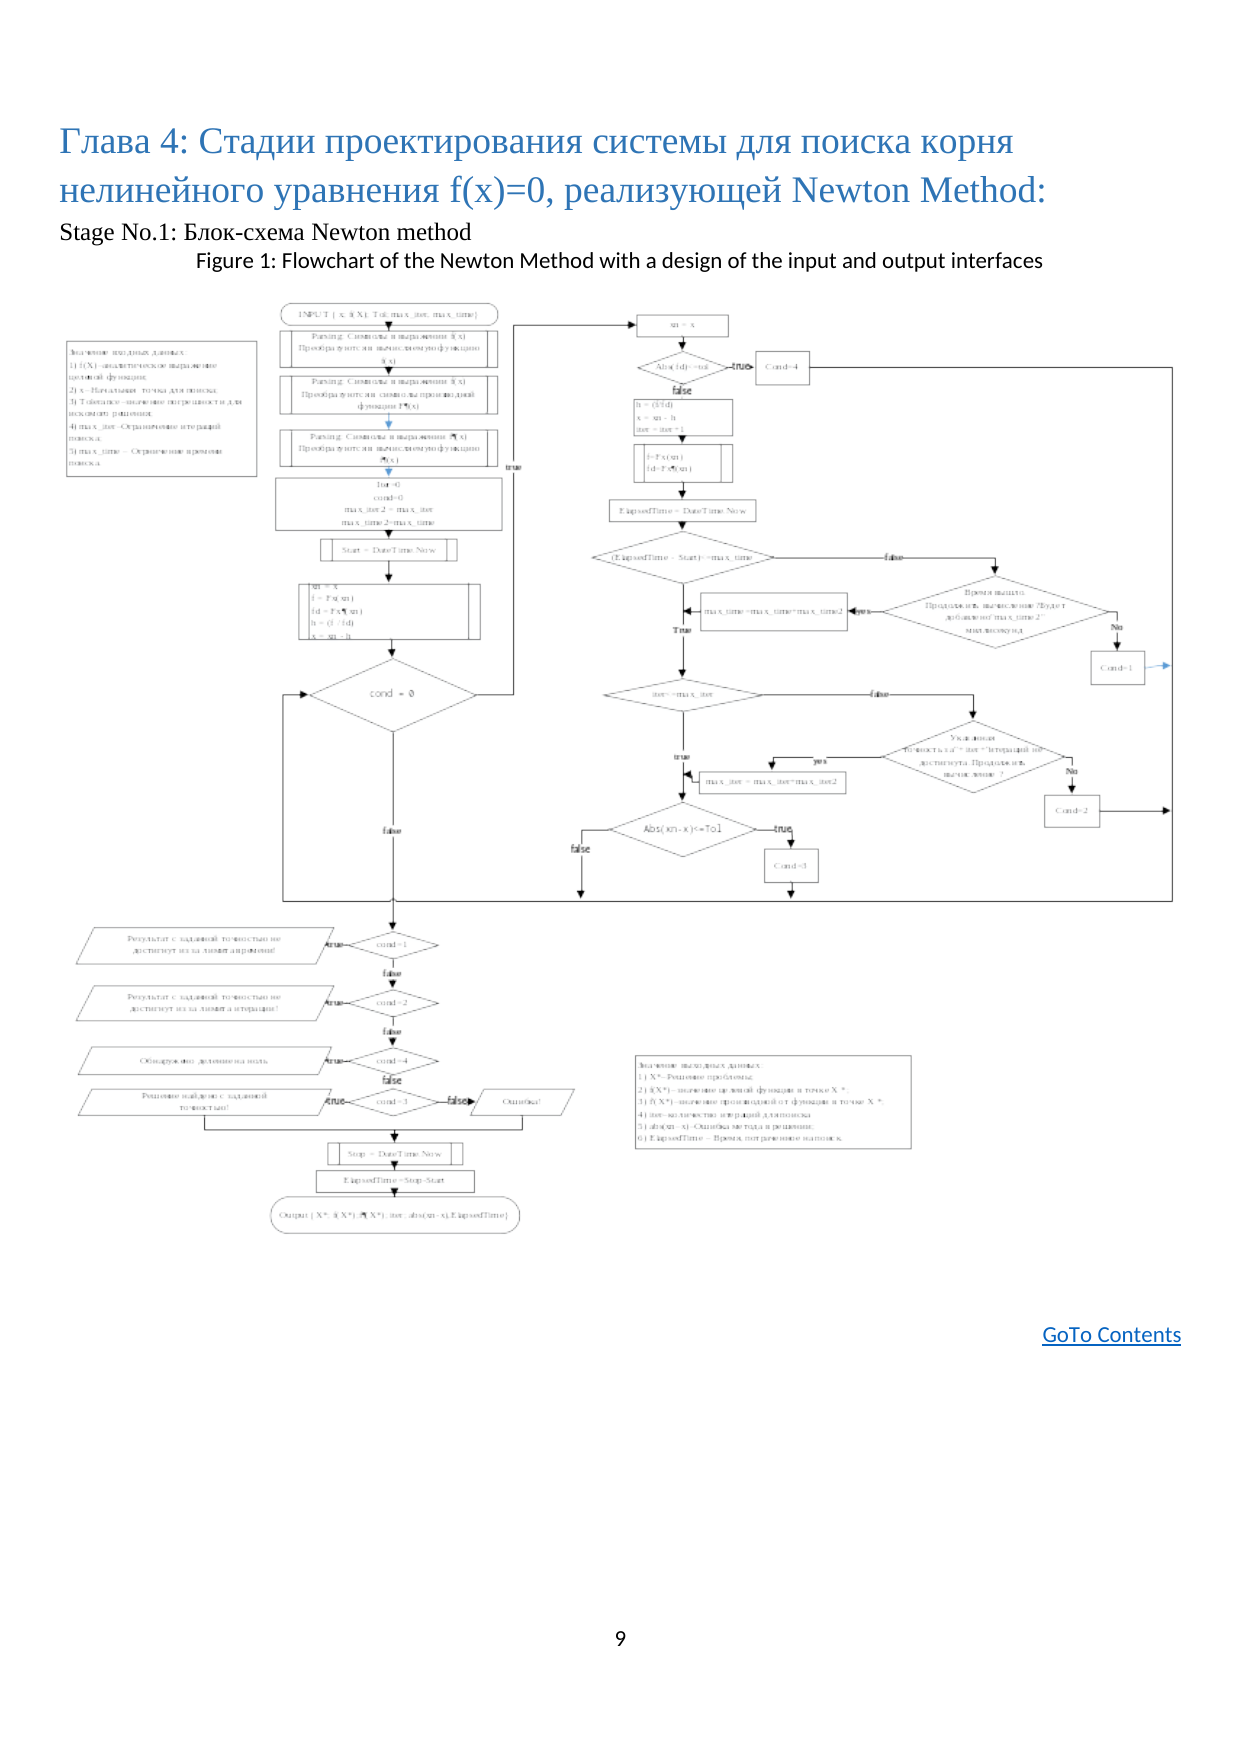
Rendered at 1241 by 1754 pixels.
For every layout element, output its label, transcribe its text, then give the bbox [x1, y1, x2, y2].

subtitle Глава 4: Стадии проектирования системы для поиска корня нелинейного уравнения f(x)=0, реализующей Newton Method: [59, 118, 1181, 211]
text GoTo Contents [59, 1320, 1181, 1348]
text Stage No.1: Блок-схема Newton method [59, 217, 1181, 246]
text Figure 1: Flowchart of the Newton Method with a design of the input and output interfaces [59, 246, 1181, 274]
